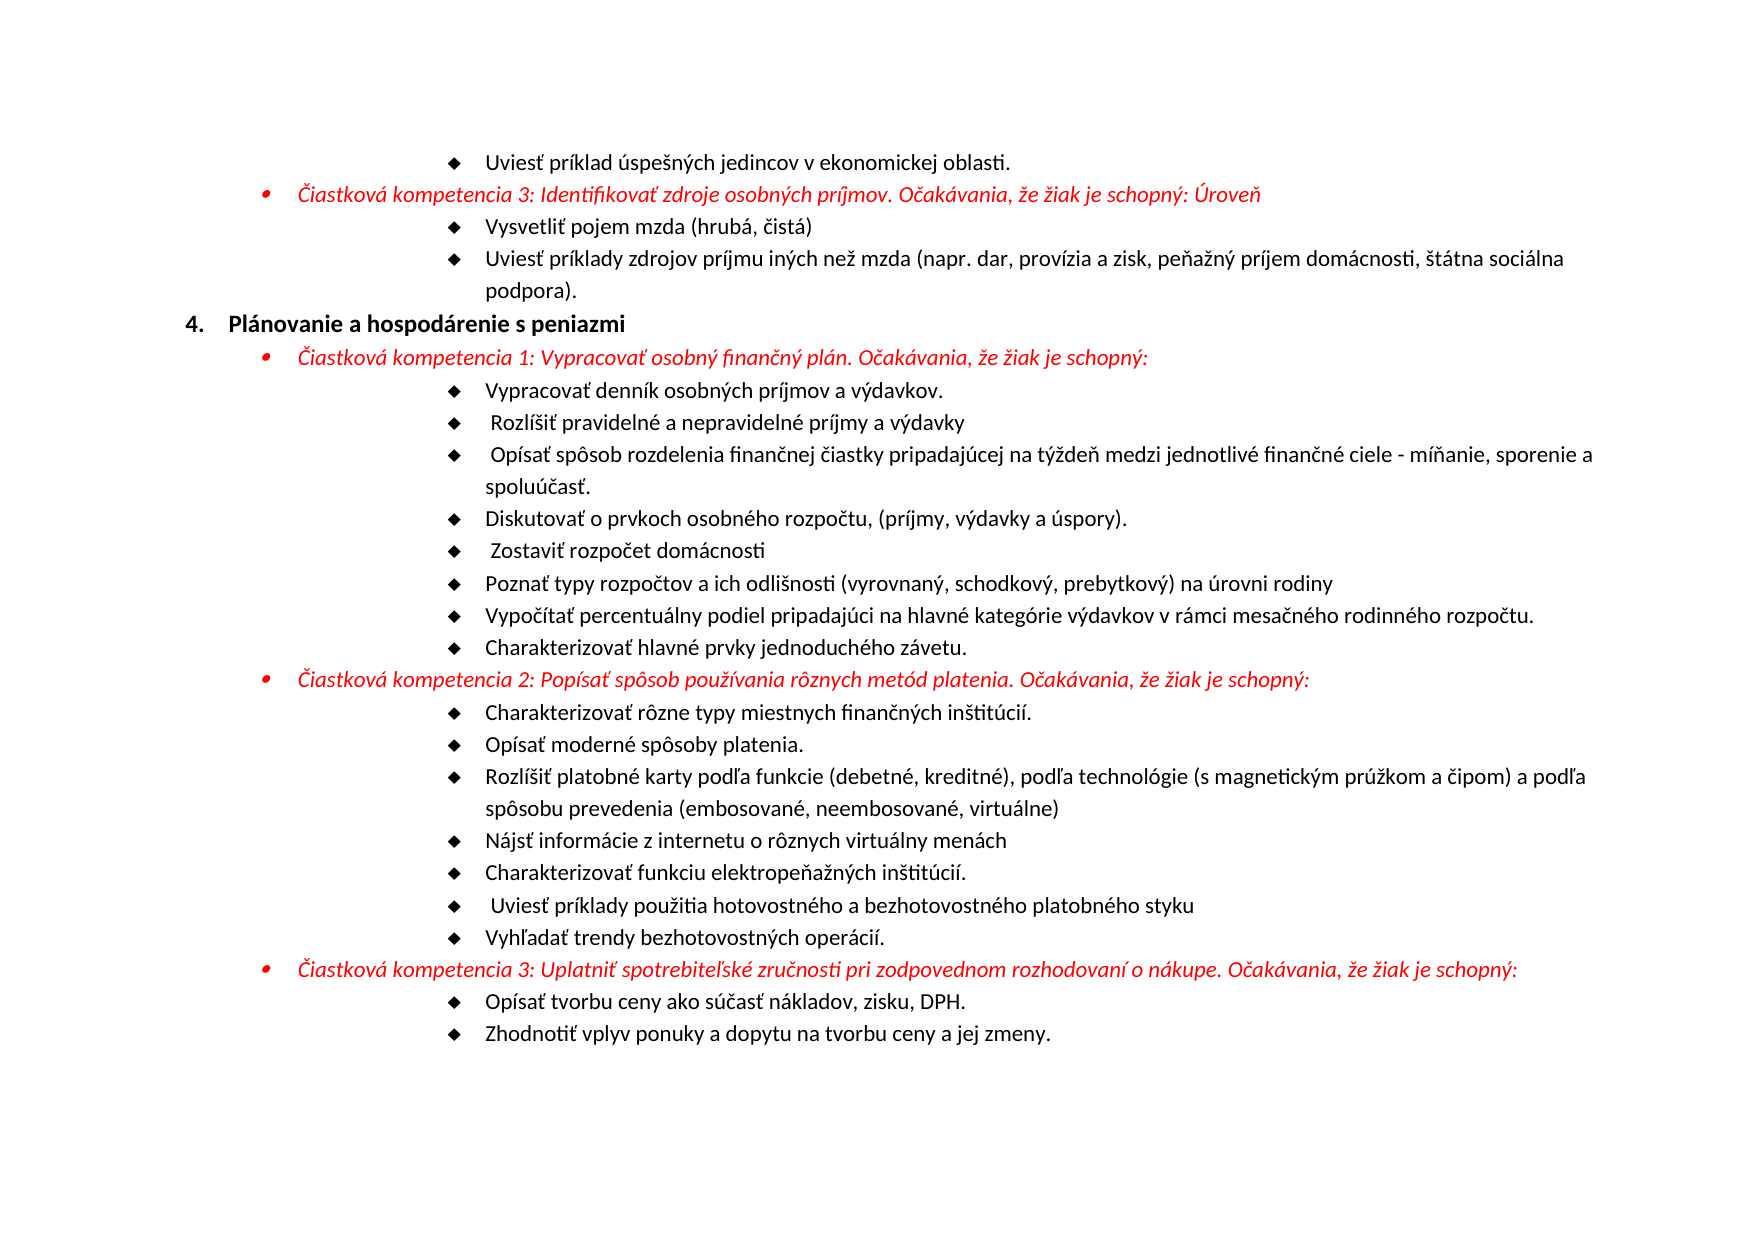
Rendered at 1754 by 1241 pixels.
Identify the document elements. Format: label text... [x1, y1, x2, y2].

list Uviesť príklady zdrojov príjmu iných než mzda (napr. dar, provízia a zisk, peňažný príjem domácnosti, štátna sociálna podpora). [448, 244, 1606, 304]
list Plánovanie a hospodárenie s peniazmi [185, 308, 1606, 339]
list Vyhľadať trendy bezhotovostných operácií. [448, 923, 1606, 951]
list Charakterizovať hlavné prvky jednoduchého závetu. [448, 633, 1606, 661]
list Vysvetliť pojem mzda (hrubá, čistá) [448, 212, 1606, 240]
list Čiastková kompetencia 1: Vypracovať osobný finančný plán. Očakávania, že žiak je schopný: [260, 343, 1606, 372]
list Zhodnotiť vplyv ponuky a dopytu na tvorbu ceny a jej zmeny. [448, 1019, 1606, 1047]
list Rozlíšiť pravidelné a nepravidelné príjmy a výdavky [448, 408, 1606, 436]
list Poznať typy rozpočtov a ich odlišnosti (vyrovnaný, schodkový, prebytkový) na úrovni rodiny [448, 569, 1606, 597]
list Opísať spôsob rozdelenia finančnej čiastky pripadajúcej na týždeň medzi jednotlivé finančné ciele - míňanie, sporenie a spoluúčasť. [448, 440, 1606, 500]
list Zostaviť rozpočet domácnosti [448, 537, 1606, 565]
list Charakterizovať funkciu elektropeňažných inštitúcií. [448, 858, 1606, 887]
list Nájsť informácie z internetu o rôznych virtuálny menách [448, 826, 1606, 854]
list Rozlíšiť platobné karty podľa funkcie (debetné, kreditné), podľa technológie (s magnetickým prúžkom a čipom) a podľa spôsobu prevedenia (embosované, neembosované, virtuálne) [448, 762, 1606, 822]
list Opísať tvorbu ceny ako súčasť nákladov, zisku, DPH. [448, 987, 1606, 1015]
list Čiastková kompetencia 3: Uplatniť spotrebiteľské zručnosti pri zodpovednom rozhodovaní o nákupe. Očakávania, že žiak je schopný: [260, 955, 1606, 983]
list Vypracovať denník osobných príjmov a výdavkov. [448, 376, 1606, 404]
list Čiastková kompetencia 2: Popísať spôsob používania rôznych metód platenia. Očakávania, že žiak je schopný: [260, 665, 1606, 693]
list Uviesť príklady použitia hotovostného a bezhotovostného platobného styku [448, 891, 1606, 919]
list Diskutovať o prvkoch osobného rozpočtu, (príjmy, výdavky a úspory). [448, 504, 1606, 532]
list Čiastková kompetencia 3: Identifikovať zdroje osobných príjmov. Očakávania, že žiak je schopný: Úroveň [260, 180, 1606, 208]
list Uviesť príklad úspešných jedincov v ekonomickej oblasti. [448, 148, 1606, 176]
list Vypočítať percentuálny podiel pripadajúci na hlavné kategórie výdavkov v rámci mesačného rodinného rozpočtu. [448, 601, 1606, 629]
list Opísať moderné spôsoby platenia. [448, 730, 1606, 758]
list Charakterizovať rôzne typy miestnych finančných inštitúcií. [448, 698, 1606, 726]
